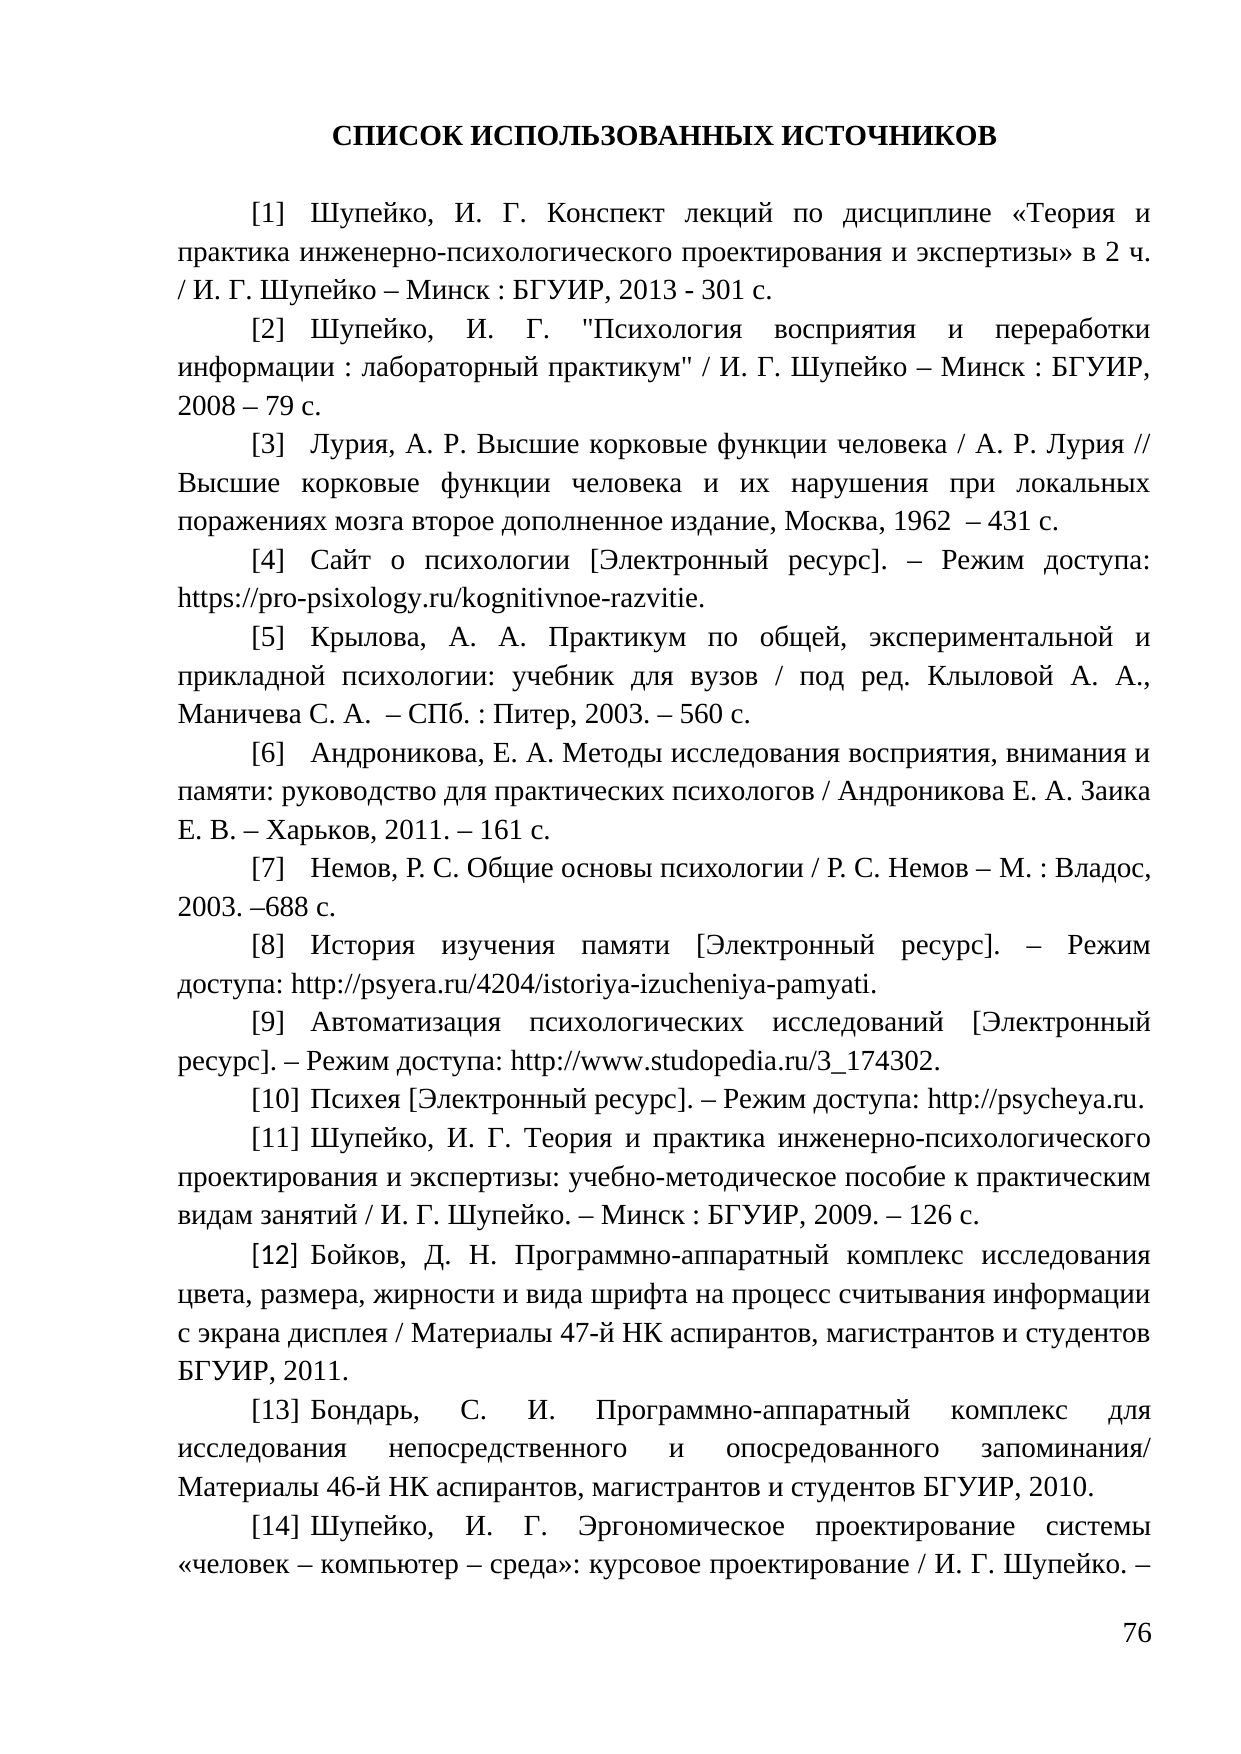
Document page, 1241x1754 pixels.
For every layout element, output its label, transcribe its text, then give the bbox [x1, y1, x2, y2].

list История изучения памяти [Электронный ресурс]. – Режим доступа: http://psyera.ru/4204/istoriya-izucheniya-pamyati. [177, 927, 1152, 999]
list Шупейко, И. Г. Теория и практика инженерно-психологического проектирования и экспертизы: учебно-методическое пособие к практическим видам занятий / И. Г. Шупейко. – Минск : БГУИР, 2009. – 126 с. [177, 1120, 1152, 1231]
list Крылова, А. А. Практикум по общей, экспериментальной и прикладной психологии: учебник для вузов / под ред. Клыловой А. А., Маничева С. А. – СПб. : Питер, 2003. – 560 с. [177, 619, 1152, 730]
list Психея [Электронный ресурс]. – Режим доступа: http://psycheya.ru. [177, 1082, 1152, 1115]
list Автоматизация психологических исследований [Электронный ресурс]. – Режим доступа: http://www.studopedia.ru/3_174302. [177, 1004, 1152, 1077]
list Бондарь, С. И. Программно-аппаратный комплекс для исследования непосредственного и опосредованного запоминания/ Материалы 46-й НК аспирантов, магистрантов и студентов БГУИР, 2010. [177, 1392, 1152, 1503]
list Немов, Р. С. Общие основы психологии / Р. С. Немов – М. : Владос, 2003. –688 с. [177, 850, 1152, 922]
text Список использованных источников [177, 118, 1152, 152]
list Шупейко, И. Г. Конспект лекций по дисциплине «Теория и практика инженерно-психологического проектирования и экспертизы» в 2 ч. / И. Г. Шупейко – Минск : БГУИР, 2013 - 301 с. [177, 195, 1152, 306]
list Лурия, А. Р. Высшие корковые функции человека / А. Р. Лурия // Высшие корковые функции человека и их нарушения при локальных поражениях мозга второе дополненное издание, Москва, 1962 – 431 с. [177, 426, 1152, 537]
list Шупейко, И. Г. "Психология восприятия и переработки информации : лабораторный практикум" / И. Г. Шупейко – Минск : БГУИР, 2008 – 79 с. [177, 311, 1152, 421]
list Сайт о психологии [Электронный ресурс]. – Режим доступа: https://pro-psixology.ru/kognitivnoe-razvitie. [177, 542, 1152, 614]
list Андроникова, Е. А. Методы исследования восприятия, внимания и памяти: руководство для практических психологов / Андроникова Е. А. Заика Е. В. – Харьков, 2011. – 161 с. [177, 735, 1152, 845]
list Бойков, Д. Н. Программно-аппаратный комплекс исследования цвета, размера, жирности и вида шрифта на процесс считывания информации с экрана дисплея / Материалы 47-й НК аспирантов, магистрантов и студентов БГУИР, 2011. [177, 1236, 1152, 1387]
